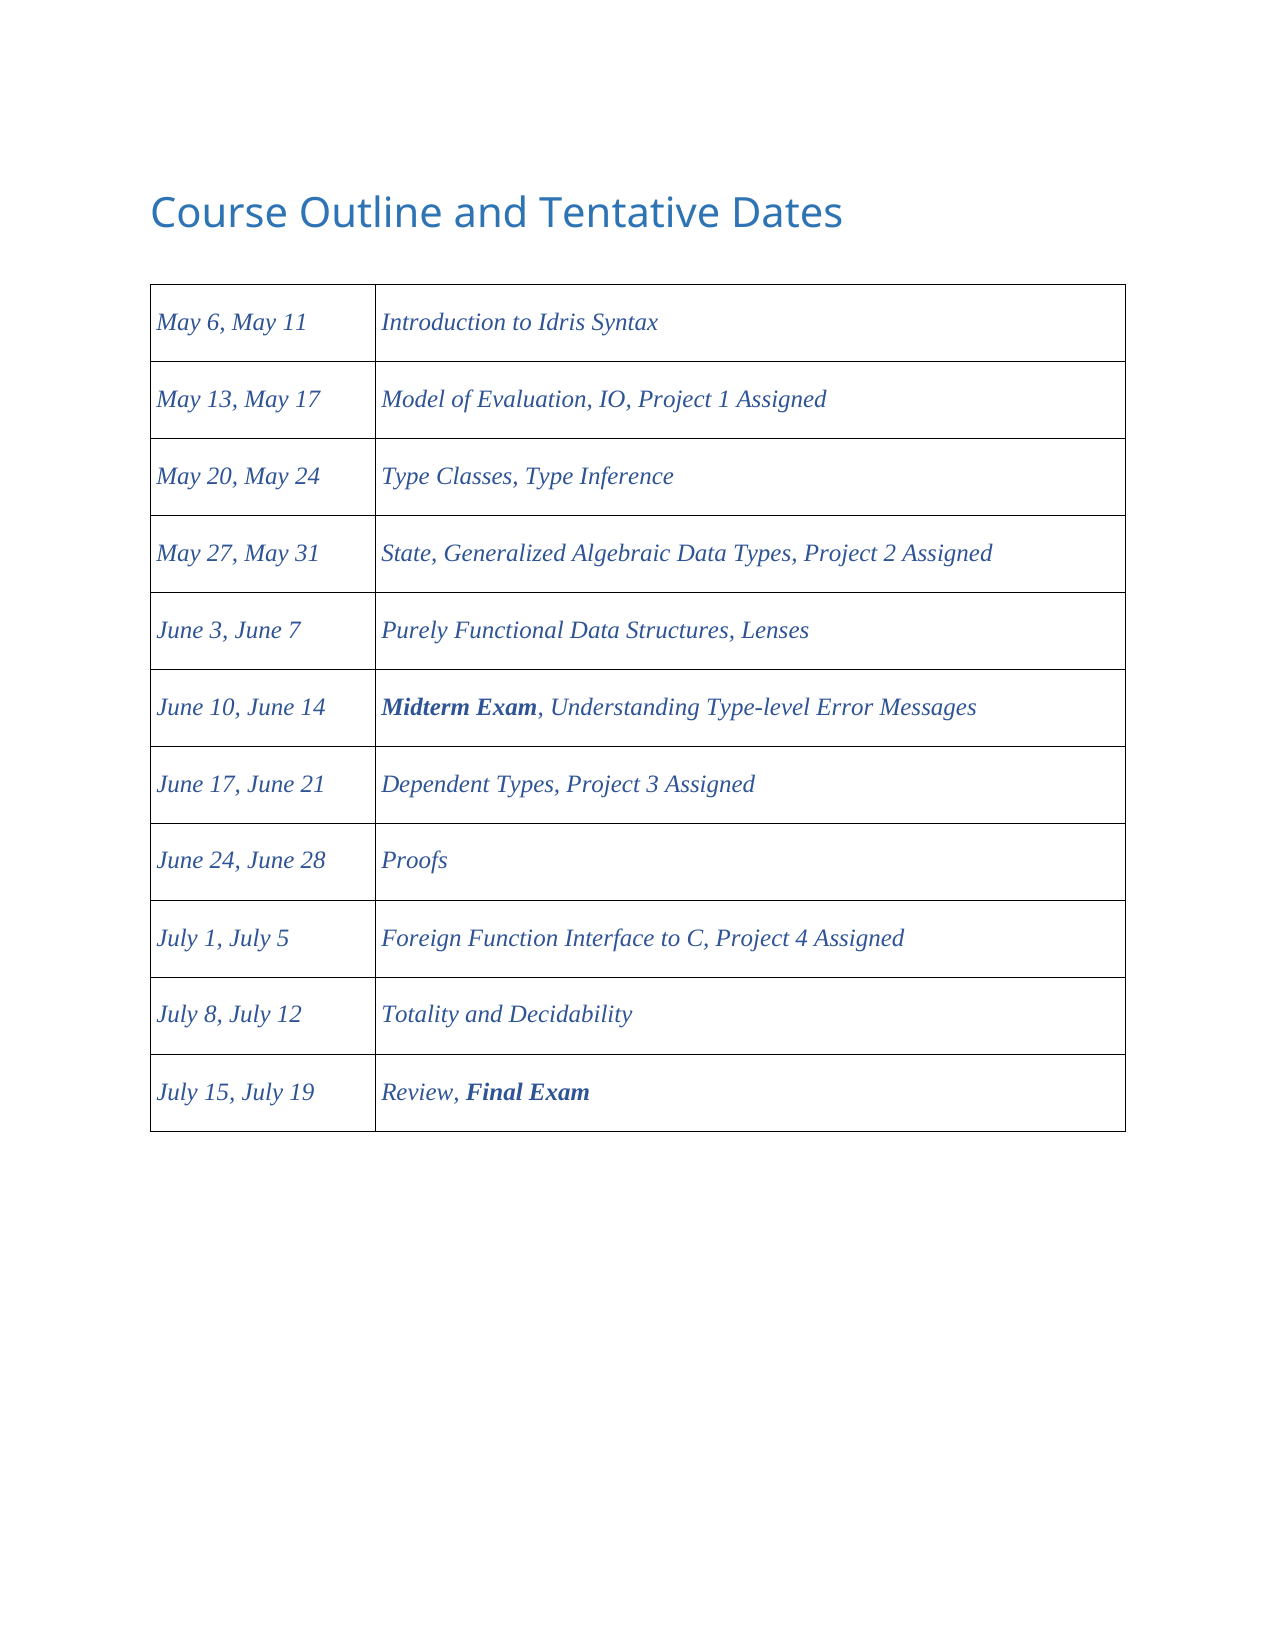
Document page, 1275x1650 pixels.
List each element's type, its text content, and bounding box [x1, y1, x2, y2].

table_cell June 17, June 21 [151, 747, 375, 823]
table_cell June 10, June 14 [151, 670, 375, 746]
table_cell Proofs [376, 824, 1125, 900]
table_cell Model of Evaluation, IO, Project 1 Assigned [376, 362, 1125, 438]
table_cell May 27, May 31 [151, 516, 375, 592]
table_cell July 8, July 12 [151, 978, 375, 1054]
table_cell Midterm Exam, Understanding Type-level Error Messages [376, 670, 1125, 746]
table_cell July 15, July 19 [151, 1055, 375, 1131]
table_cell Review, Final Exam [376, 1055, 1125, 1131]
table_cell July 1, July 5 [151, 901, 375, 977]
table_header May 6, May 11 [151, 285, 375, 361]
table_cell Foreign Function Interface to C, Project 4 Assigned [376, 901, 1125, 977]
table_cell Totality and Decidability [376, 978, 1125, 1054]
table_cell State, Generalized Algebraic Data Types, Project 2 Assigned [376, 516, 1125, 592]
table_cell May 13, May 17 [151, 362, 375, 438]
subtitle Course Outline and Tentative Dates [150, 182, 1125, 239]
table_header Introduction to Idris Syntax [376, 285, 1125, 361]
table_cell Type Classes, Type Inference [376, 439, 1125, 515]
table_cell June 3, June 7 [151, 593, 375, 669]
table_cell June 24, June 28 [151, 824, 375, 900]
table_cell Dependent Types, Project 3 Assigned [376, 747, 1125, 823]
table_cell May 20, May 24 [151, 439, 375, 515]
table_cell Purely Functional Data Structures, Lenses [376, 593, 1125, 669]
